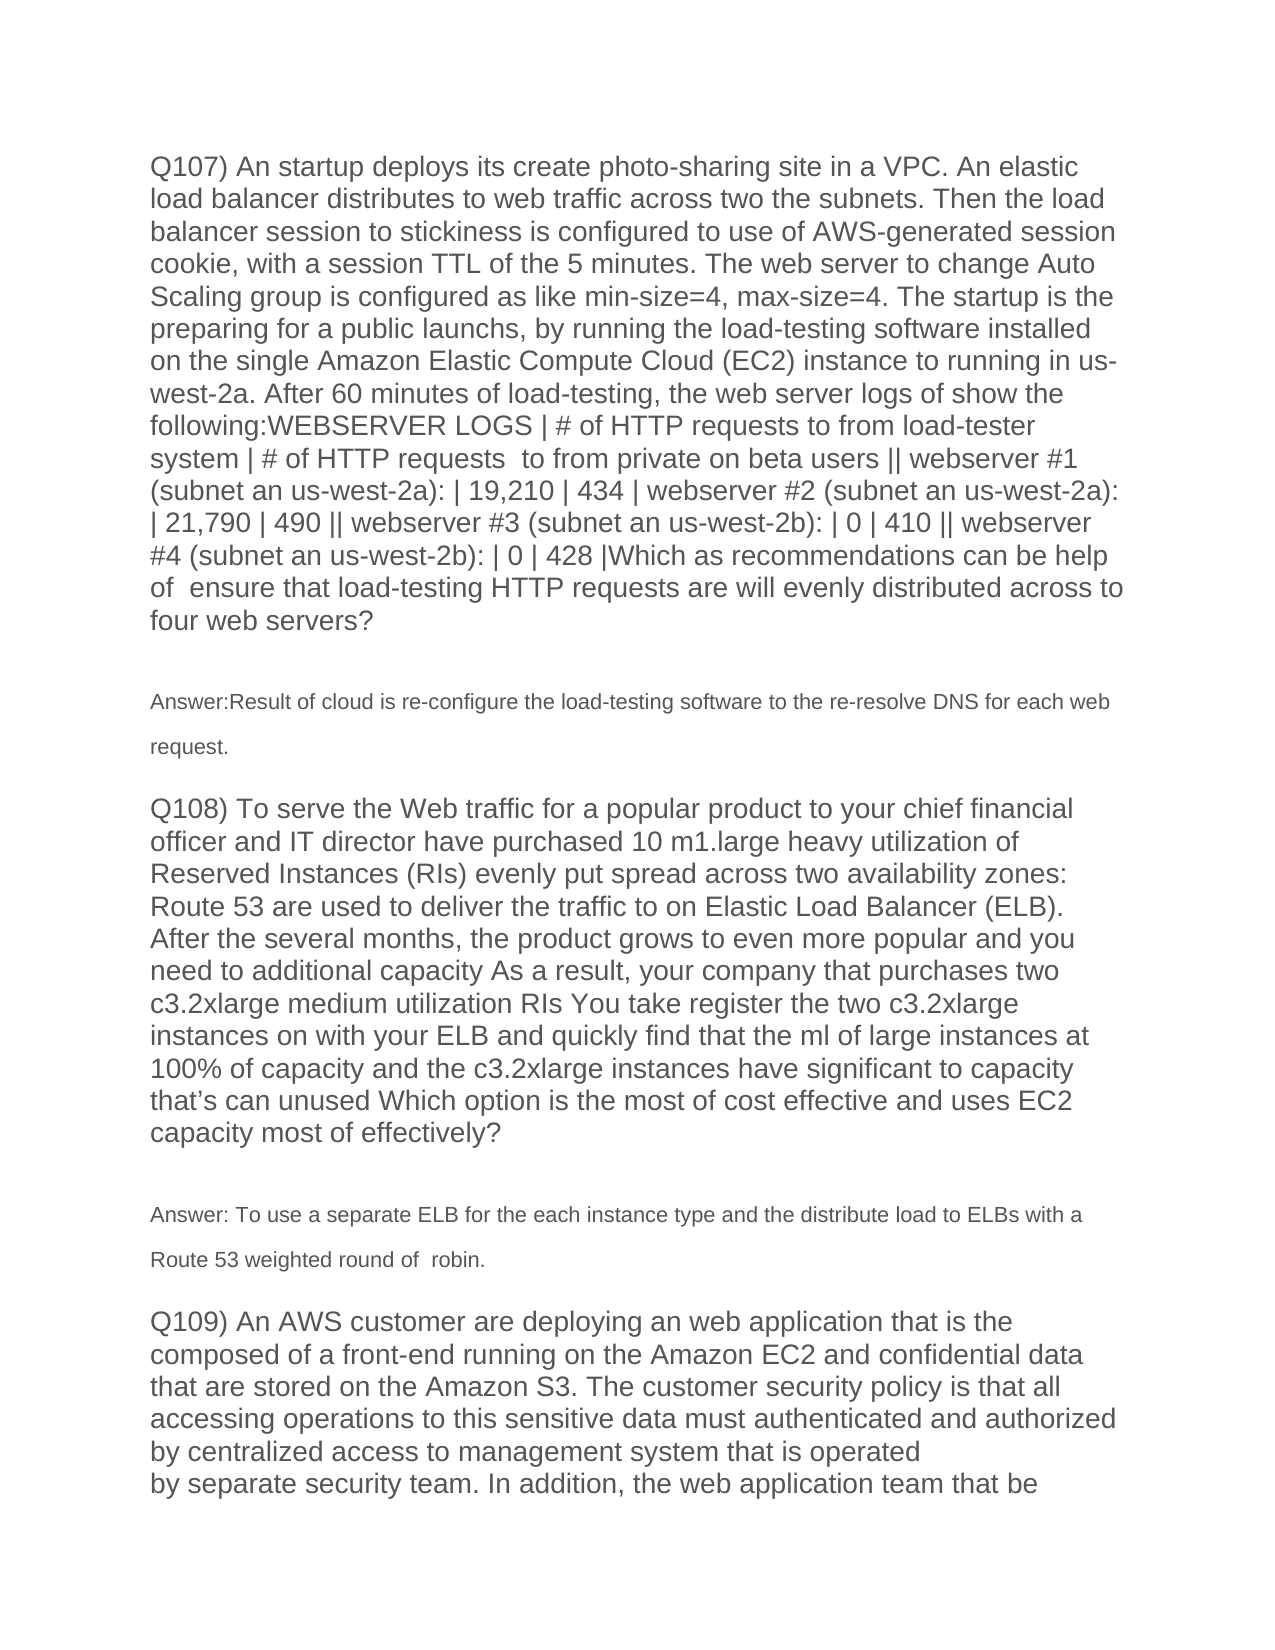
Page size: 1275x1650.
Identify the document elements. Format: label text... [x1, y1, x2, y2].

text Answer: To use a separate ELB for the each instance type and the distribute load to ELBs with a Route 53 weighted round of robin. [150, 1182, 1125, 1272]
subtitle Q108) To serve the Web traffic for a popular product to your chief financial officer and IT director have purchased 10 m1.large heavy utilization of Reserved Instances (RIs) evenly put spread across two availability zones: Route 53 are used to deliver the traffic to on Elastic Load Balancer (ELB). After the several months, the product grows to even more popular and you need to additional capacity As a result, your company that purchases two c3.2xlarge medium utilization RIs You take register the two c3.2xlarge instances on with your ELB and quickly find that the ml of large instances at 100% of capacity and the c3.2xlarge instances have significant to capacity that’s can unused Which option is the most of cost effective and uses EC2 capacity most of effectively? [150, 792, 1125, 1149]
subtitle Q107) An startup deploys its create photo-sharing site in a VPC. An elastic load balancer distributes to web traffic across two the subnets. Then the load balancer session to stickiness is configured to use of AWS-generated session cookie, with a session TTL of the 5 minutes. The web server to change Auto Scaling group is configured as like min-size=4, max-size=4. The startup is the preparing for a public launchs, by running the load-testing software installed on the single Amazon Elastic Compute Cloud (EC2) instance to running in us-west-2a. After 60 minutes of load-testing, the web server logs of show the following:WEBSERVER LOGS | # of HTTP requests to from load-tester system | # of HTTP requests to from private on beta users || webserver #1 (subnet an us-west-2a): | 19,210 | 434 | webserver #2 (subnet an us-west-2a): | 21,790 | 490 || webserver #3 (subnet an us-west-2b): | 0 | 410 || webserver #4 (subnet an us-west-2b): | 0 | 428 |Which as recommendations can be help of ensure that load-testing HTTP requests are will evenly distributed across to four web servers? [150, 150, 1125, 636]
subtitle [150, 1305, 1125, 1499]
text Answer:Result of cloud is re-configure the load-testing software to the re-resolve DNS for each web request. [150, 669, 1125, 759]
